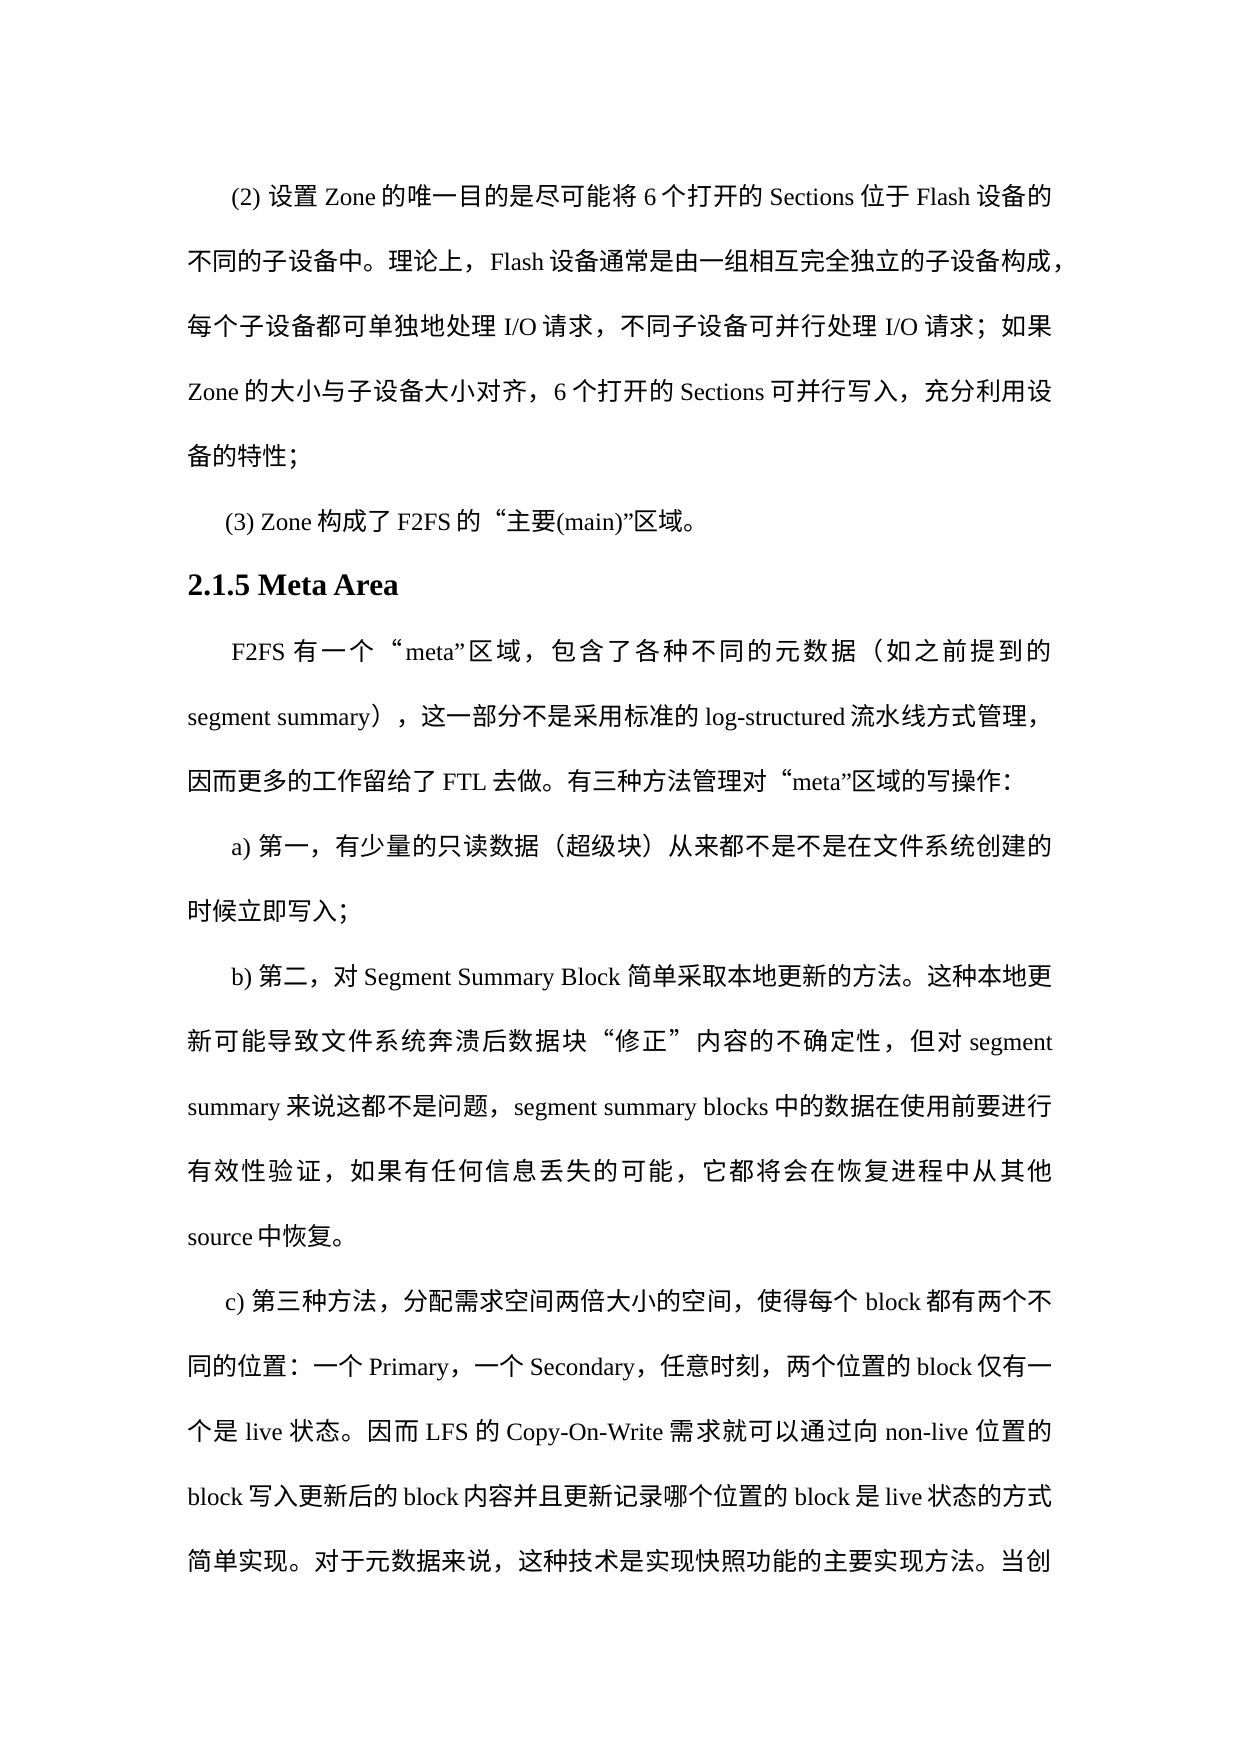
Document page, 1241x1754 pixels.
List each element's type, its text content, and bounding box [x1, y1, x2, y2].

text b) 第二，对Segment Summary Block 简单采取本地更新的方法。这种本地更新可能导致文件系统奔溃后数据块“修正”内容的不确定性，但对segment summary来说这都不是问题，segment summary blocks中的数据在使用前要进行有效性验证，如果有任何信息丢失的可能，它都将会在恢复进程中从其他source中恢复。 [187, 942, 1053, 1267]
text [187, 1267, 1053, 1592]
text F2FS有一个“meta”区域，包含了各种不同的元数据（如之前提到的segment summary），这一部分不是采用标准的log-structured流水线方式管理，因而更多的工作留给了FTL去做。有三种方法管理对“meta”区域的写操作： [187, 617, 1053, 812]
text (3) Zone构成了F2FS的“主要(main)”区域。 [187, 487, 1053, 552]
text a) 第一，有少量的只读数据（超级块）从来都不是不是在文件系统创建的时候立即写入； [187, 812, 1053, 942]
subtitle 2.1.5 Meta Area [187, 552, 1053, 617]
text (2) 设置Zone的唯一目的是尽可能将6个打开的Sections位于Flash设备的不同的子设备中。理论上，Flash设备通常是由一组相互完全独立的子设备构成，每个子设备都可单独地处理I/O请求，不同子设备可并行处理I/O请求；如果Zone的大小与子设备大小对齐，6个打开的Sections可并行写入，充分利用设备的特性； [187, 162, 1053, 487]
